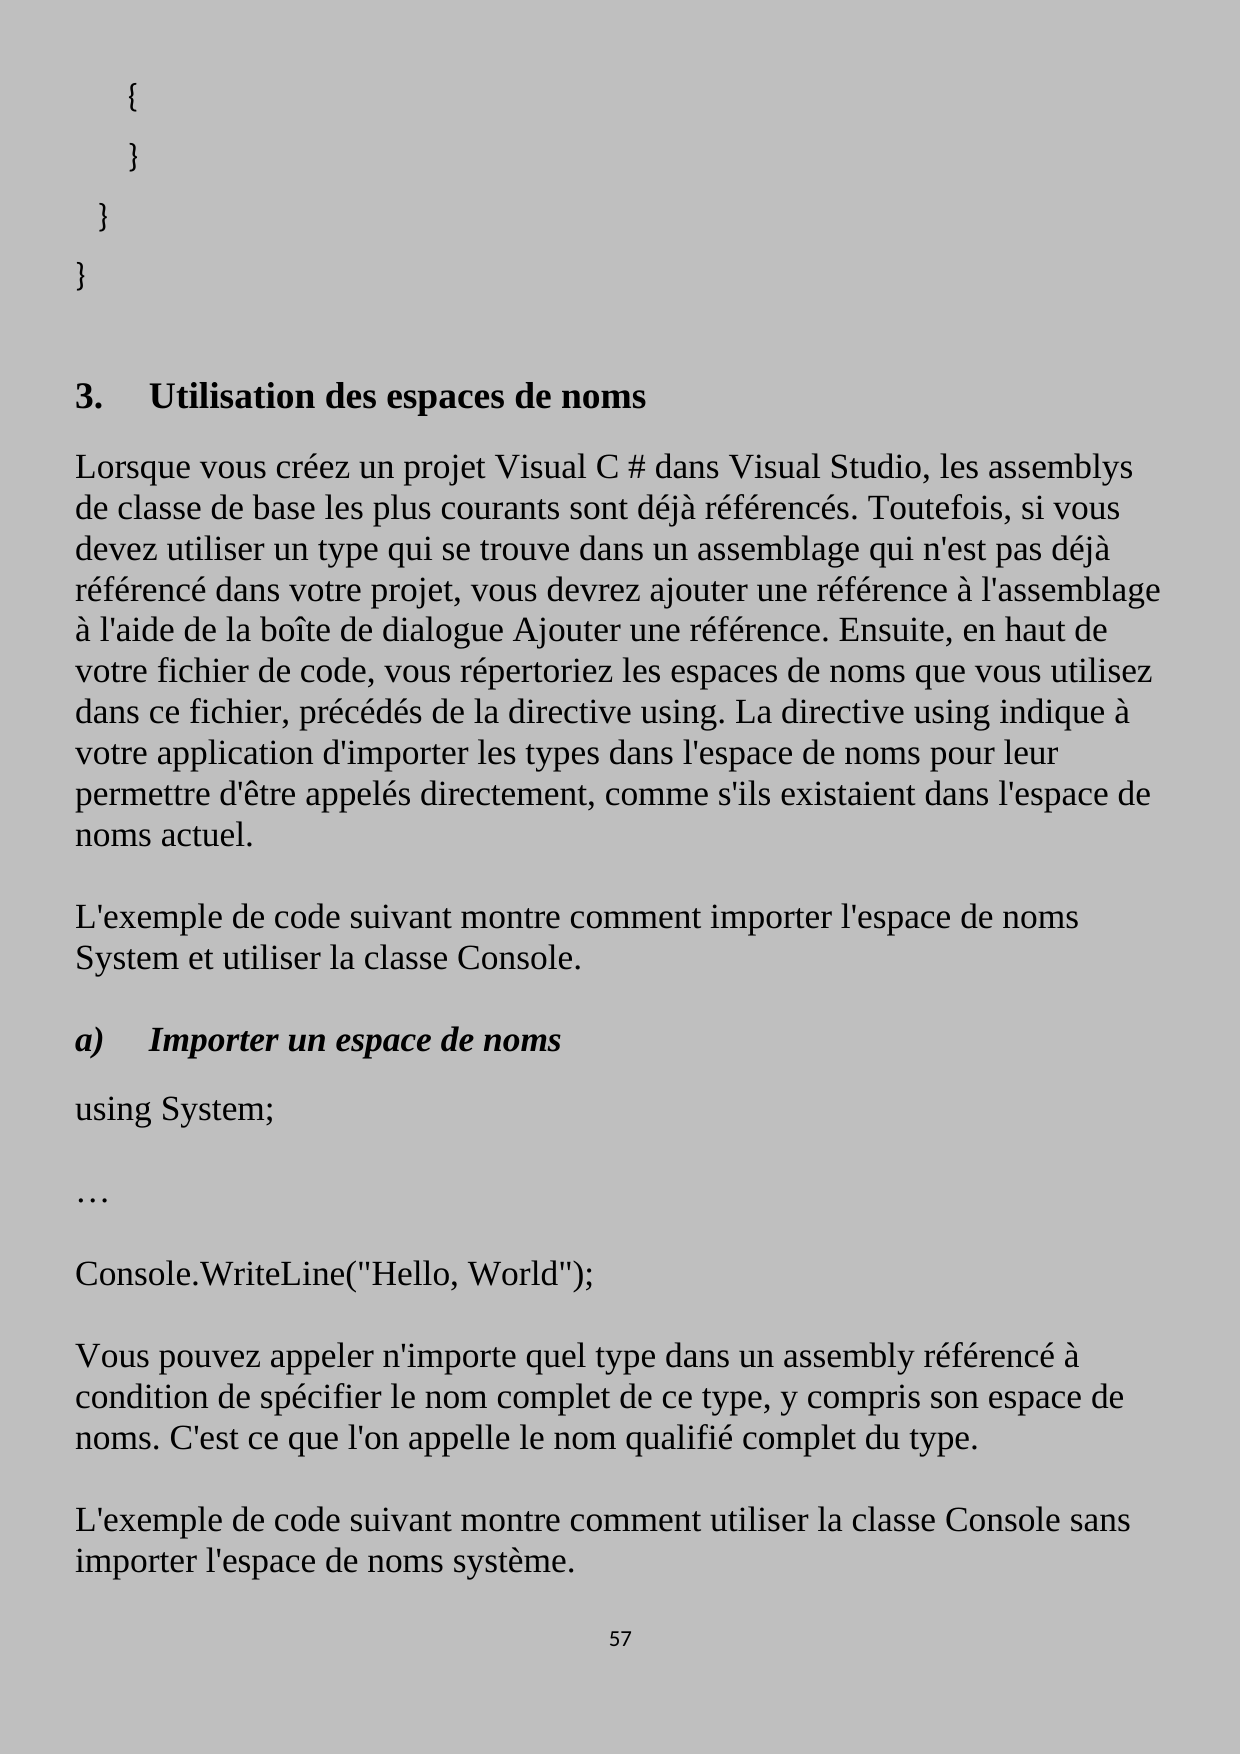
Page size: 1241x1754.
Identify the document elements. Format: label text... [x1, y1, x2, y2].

text } [75, 254, 1165, 295]
text … [75, 1169, 1165, 1210]
text { [75, 75, 1165, 116]
text Vous pouvez appeler n'importe quel type dans un assembly référencé à condition de spécifier le nom complet de ce type, y compris son espace de noms. C'est ce que l'on appelle le nom qualifié complet du type. [75, 1334, 1165, 1457]
text Console.WriteLine("Hello, World"); [75, 1252, 1165, 1293]
text L'exemple de code suivant montre comment utiliser la classe Console sans importer l'espace de noms système. [75, 1498, 1165, 1580]
text Lorsque vous créez un projet Visual C # dans Visual Studio, les assemblys de classe de base les plus courants sont déjà référencés. Toutefois, si vous devez utiliser un type qui se trouve dans un assemblage qui n'est pas déjà référencé dans votre projet, vous devrez ajouter une référence à l'assemblage à l'aide de la boîte de dialogue Ajouter une référence. Ensuite, en haut de votre fichier de code, vous répertoriez les espaces de noms que vous utilisez dans ce fichier, précédés de la directive using. La directive using indique à votre application d'importer les types dans l'espace de noms pour leur permettre d'être appelés directement, comme s'ils existaient dans l'espace de noms actuel. [75, 445, 1165, 854]
subtitle Importer un espace de noms [75, 1019, 1165, 1059]
text } [75, 194, 1165, 235]
text L'exemple de code suivant montre comment importer l'espace de noms System et utiliser la classe Console. [75, 895, 1165, 977]
subtitle Utilisation des espaces de noms [75, 373, 1165, 416]
text } [75, 135, 1165, 176]
text using System; [75, 1087, 1165, 1128]
